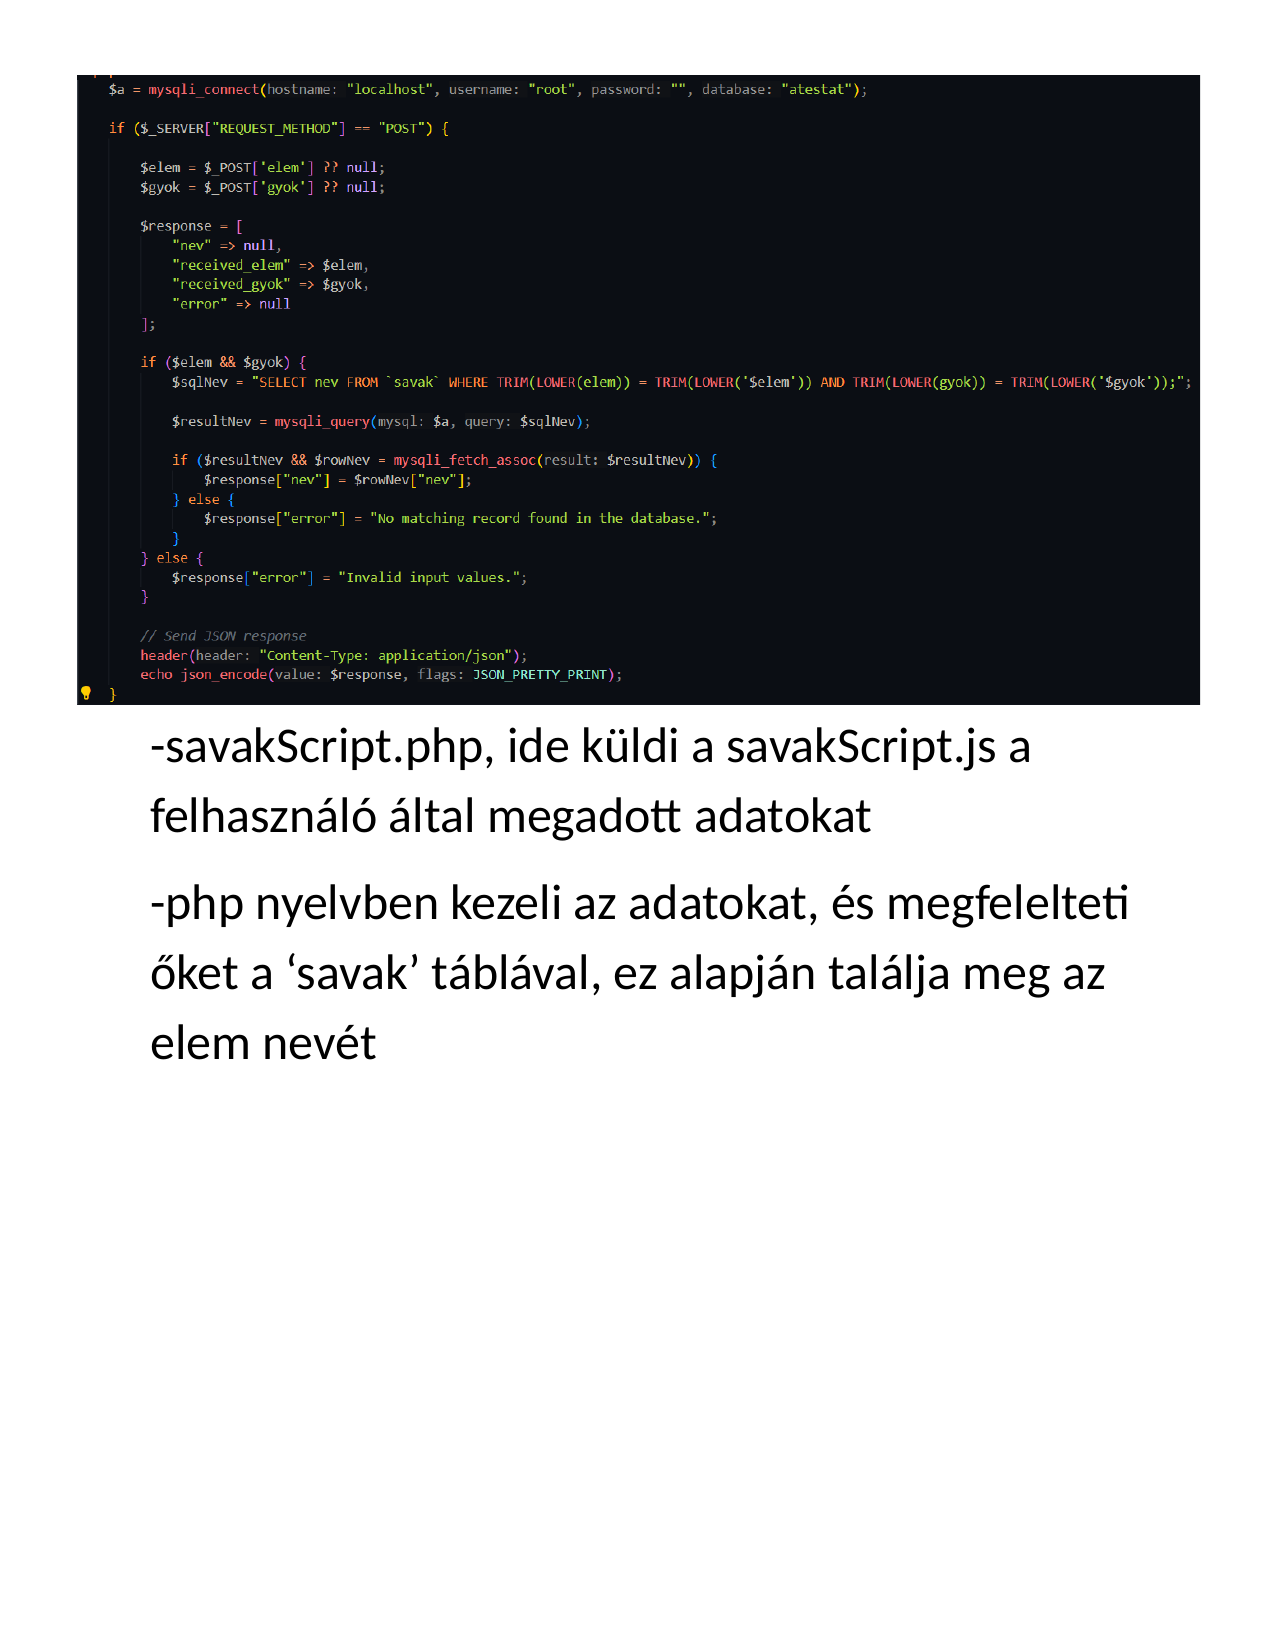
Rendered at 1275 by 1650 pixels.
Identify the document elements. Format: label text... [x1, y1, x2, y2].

text -savakScript.php, ide küldi a savakScript.js a felhasználó által megadott adatokat [150, 705, 1200, 845]
picture [77, 75, 1200, 705]
text -php nyelvben kezeli az adatokat, és megfelelteti őket a ‘savak’ táblával, ez alapján találja meg az elem nevét [150, 871, 1200, 1072]
